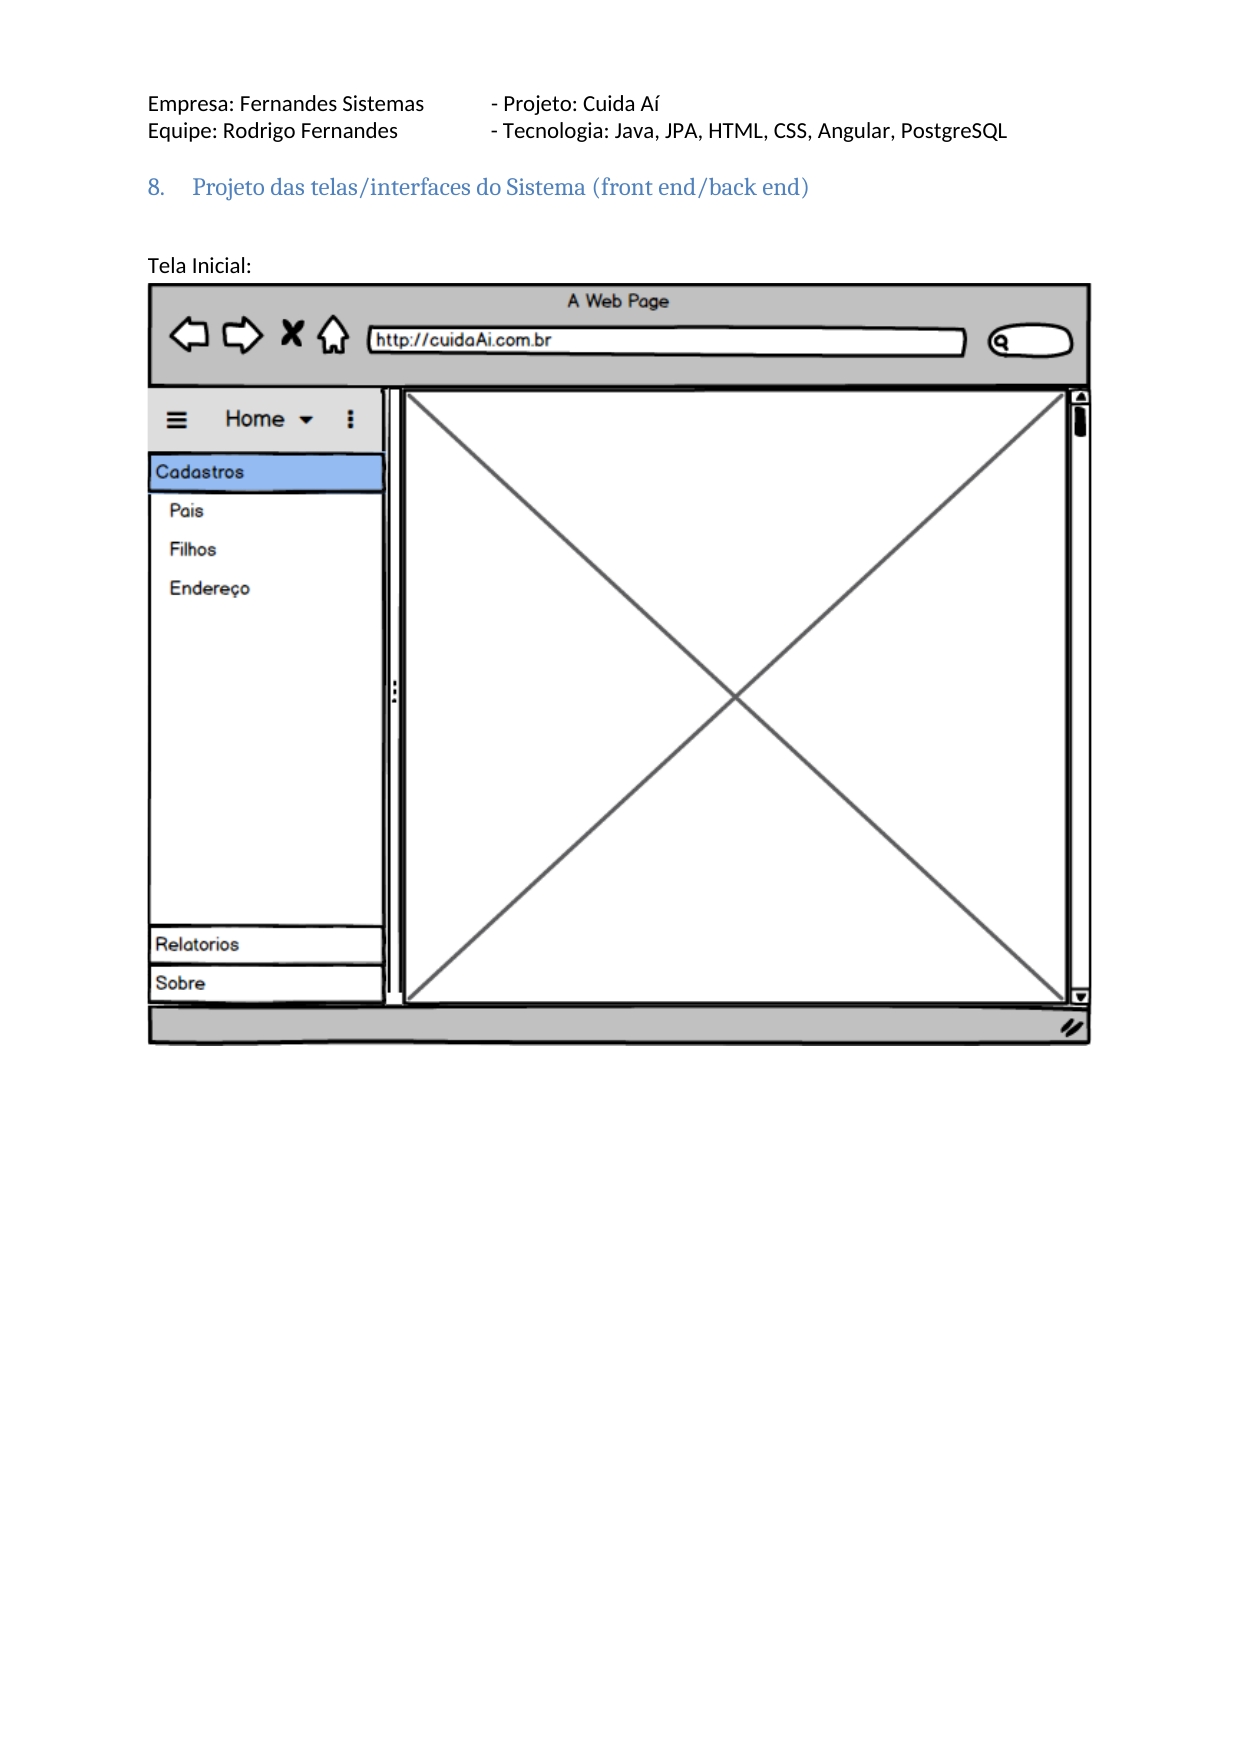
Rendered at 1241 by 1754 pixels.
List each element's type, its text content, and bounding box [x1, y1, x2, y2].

text Tela Inicial: [148, 251, 1092, 283]
subtitle Projeto das telas/interfaces do Sistema (front end/back end) [148, 173, 1092, 201]
picture [147, 283, 1092, 1046]
